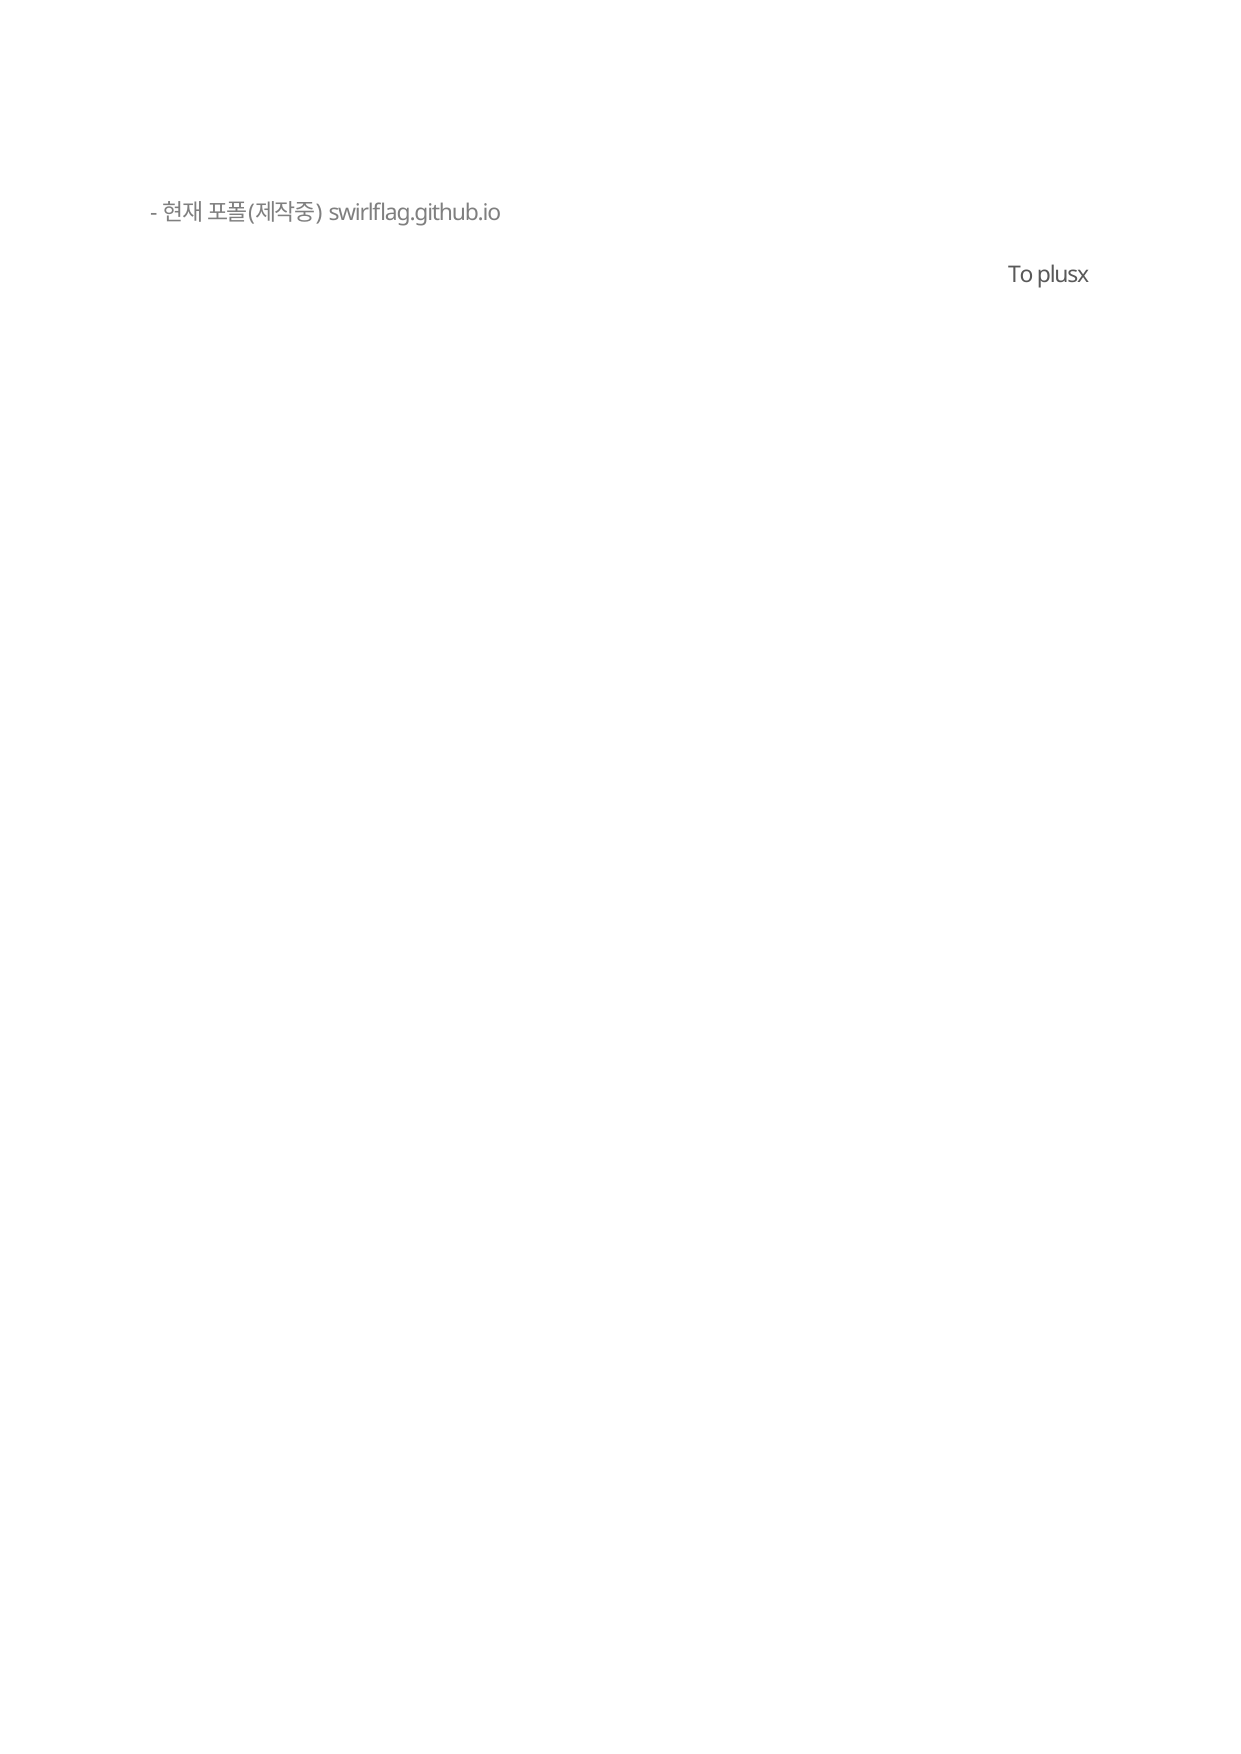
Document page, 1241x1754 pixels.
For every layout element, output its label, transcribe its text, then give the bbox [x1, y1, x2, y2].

text To plusx [150, 258, 1090, 290]
text - 현재 포폴(제작중) swirlflag.github.io [150, 177, 1090, 227]
